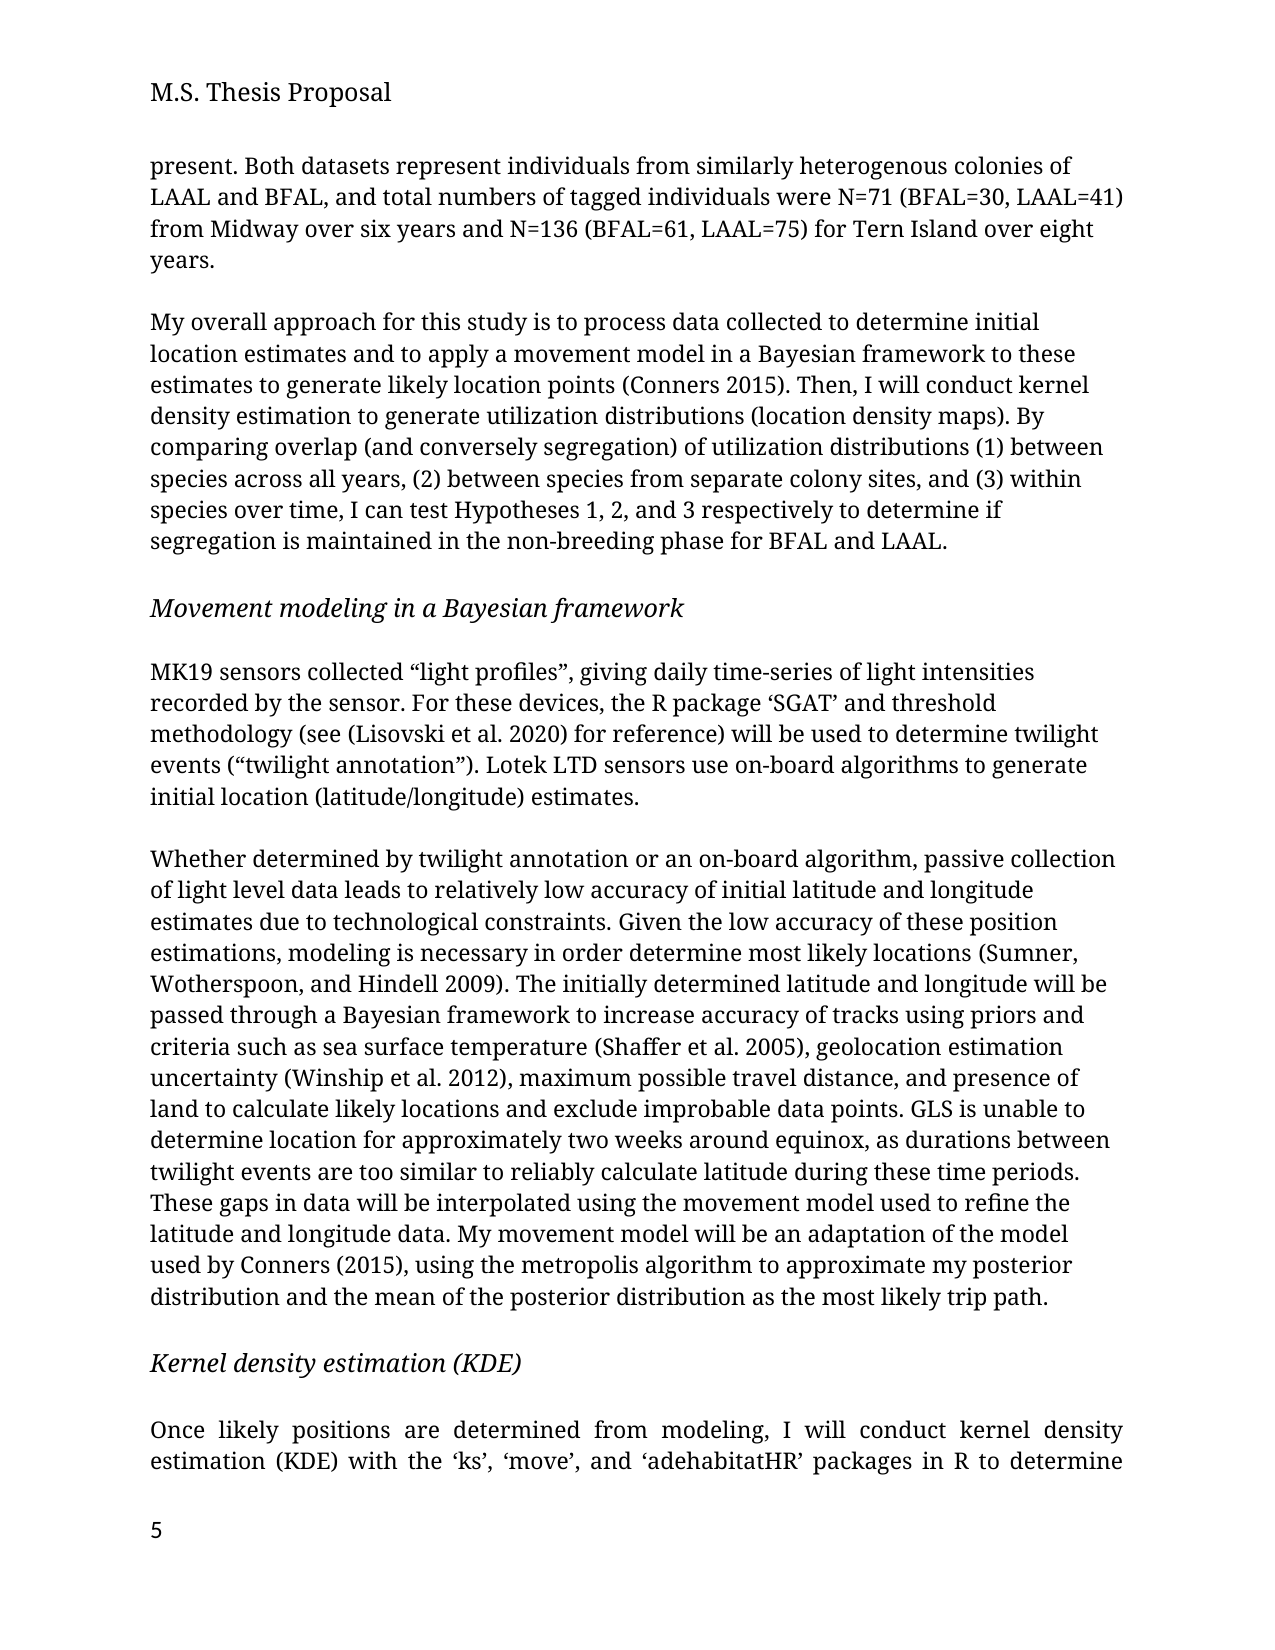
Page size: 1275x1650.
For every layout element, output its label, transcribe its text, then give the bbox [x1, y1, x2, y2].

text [150, 150, 1125, 275]
text Movement modeling in a Bayesian framework [150, 590, 1125, 624]
text MK19 sensors collected “light profiles”, giving daily time-series of light intensities recorded by the sensor. For these devices, the R package ‘SGAT’ and threshold methodology (see (Lisovski et al. 2020) for reference) will be used to determine twilight events (“twilight annotation”). Lotek LTD sensors use on-board algorithms to generate initial location (latitude/longitude) estimates. [150, 656, 1125, 812]
text Whether determined by twilight annotation or an on-board algorithm, passive collection of light level data leads to relatively low accuracy of initial latitude and longitude estimates due to technological constraints. Given the low accuracy of these position estimations, modeling is necessary in order determine most likely locations (Sumner, Wotherspoon, and Hindell 2009). The initially determined latitude and longitude will be passed through a Bayesian framework to increase accuracy of tracks using priors and criteria such as sea surface temperature (Shaffer et al. 2005), geolocation estimation uncertainty (Winship et al. 2012), maximum possible travel distance, and presence of land to calculate likely locations and exclude improbable data points. GLS is unable to determine location for approximately two weeks around equinox, as durations between twilight events are too similar to reliably calculate latitude during these time periods. These gaps in data will be interpolated using the movement model used to refine the latitude and longitude data. My movement model will be an adaptation of the model used by Conners (2015), using the metropolis algorithm to approximate my posterior distribution and the mean of the posterior distribution as the most likely trip path. [150, 843, 1125, 1312]
text Kernel density estimation (KDE) [150, 1346, 1125, 1380]
text My overall approach for this study is to process data collected to determine initial location estimates and to apply a movement model in a Bayesian framework to these estimates to generate likely location points (Conners 2015). Then, I will conduct kernel density estimation to generate utilization distributions (location density maps). By comparing overlap (and conversely segregation) of utilization distributions (1) between species across all years, (2) between species from separate colony sites, and (3) within species over time, I can test Hypotheses 1, 2, and 3 respectively to determine if segregation is maintained in the non-breeding phase for BFAL and LAAL. [150, 306, 1125, 556]
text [150, 1414, 1125, 1477]
